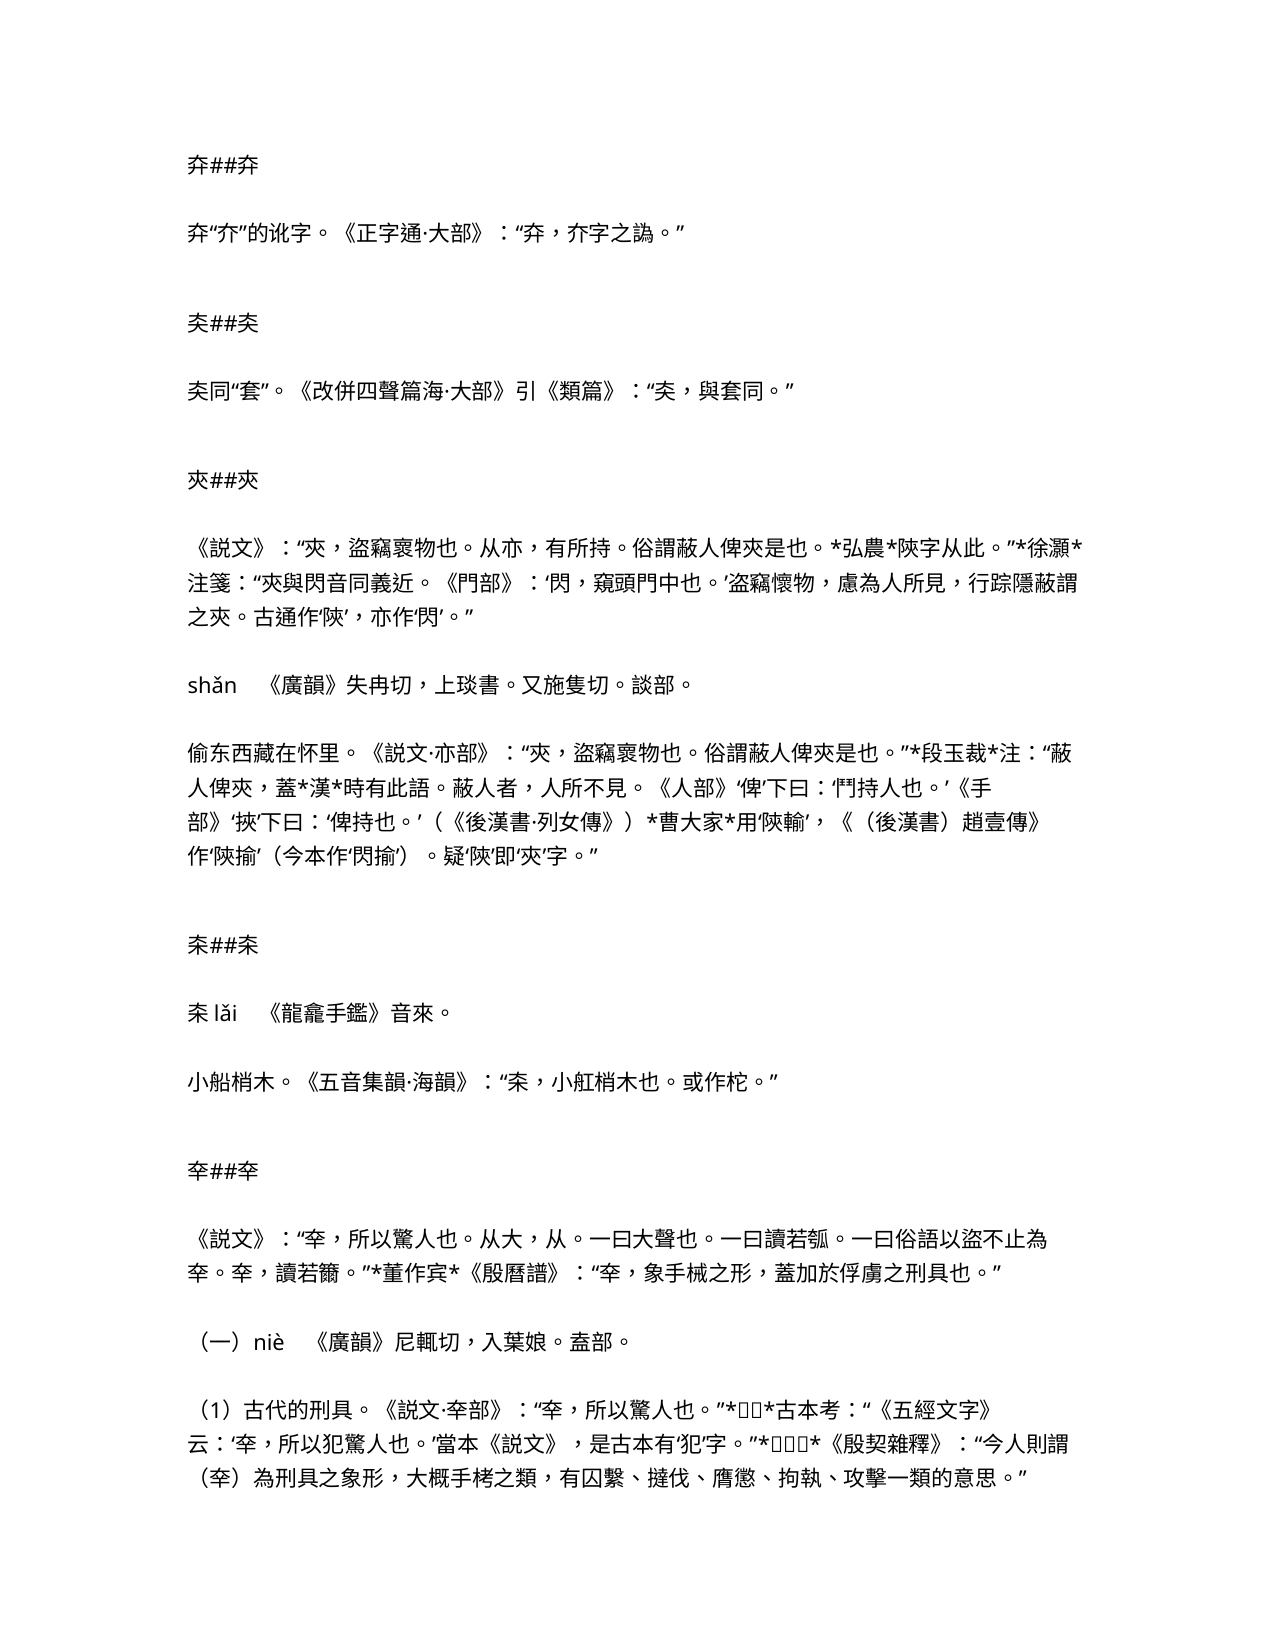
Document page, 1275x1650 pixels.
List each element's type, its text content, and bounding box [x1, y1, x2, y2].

text 㚐##㚐 㚐同“套”。《改併四聲篇海·大部》引《類篇》：“㚐，與套同。” [187, 307, 1087, 440]
text 㚓##㚓 㚓lǎi 《龍龕手鑑》音來。 小船梢木。《五音集韻·海韻》：“㚓，小舡梢木也。或作柁。” [187, 930, 1087, 1131]
text 㚒##㚒 《説文》：“㚒，盜竊褱物也。从亦，有所持。俗謂蔽人俾㚒是也。*弘農*陝字从此。”*徐灝*注箋：“㚒與閃音同義近。《門部》：‘閃，窺頭門中也。’盗竊懷物，慮為人所見，行踪隱蔽謂之㚒。古通作‘陝’，亦作‘閃’。” shǎn 《廣韻》失冉切，上琰書。又施隻切。談部。 偷东西藏在怀里。《説文·亦部》：“㚒，盜竊褱物也。俗謂蔽人俾㚒是也。”*段玉裁*注：“蔽人俾㚒，蓋*漢*時有此語。蔽人者，人所不見。《人部》‘俾’下曰：‘鬥持人也。’《手部》‘挾’下曰：‘俾持也。’（《後漢書·列女傳》）*曹大家*用‘陝輸’，《（後漢書）趙壹傳》作‘陝揄’（今本作‘閃揄’）。疑‘陝’即‘㚒’字。” [187, 465, 1087, 905]
text 㚏##㚏 㚏“夰”的讹字。《正字通·大部》：“㚏，夰字之譌。” [187, 150, 1087, 282]
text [187, 1156, 1087, 1493]
